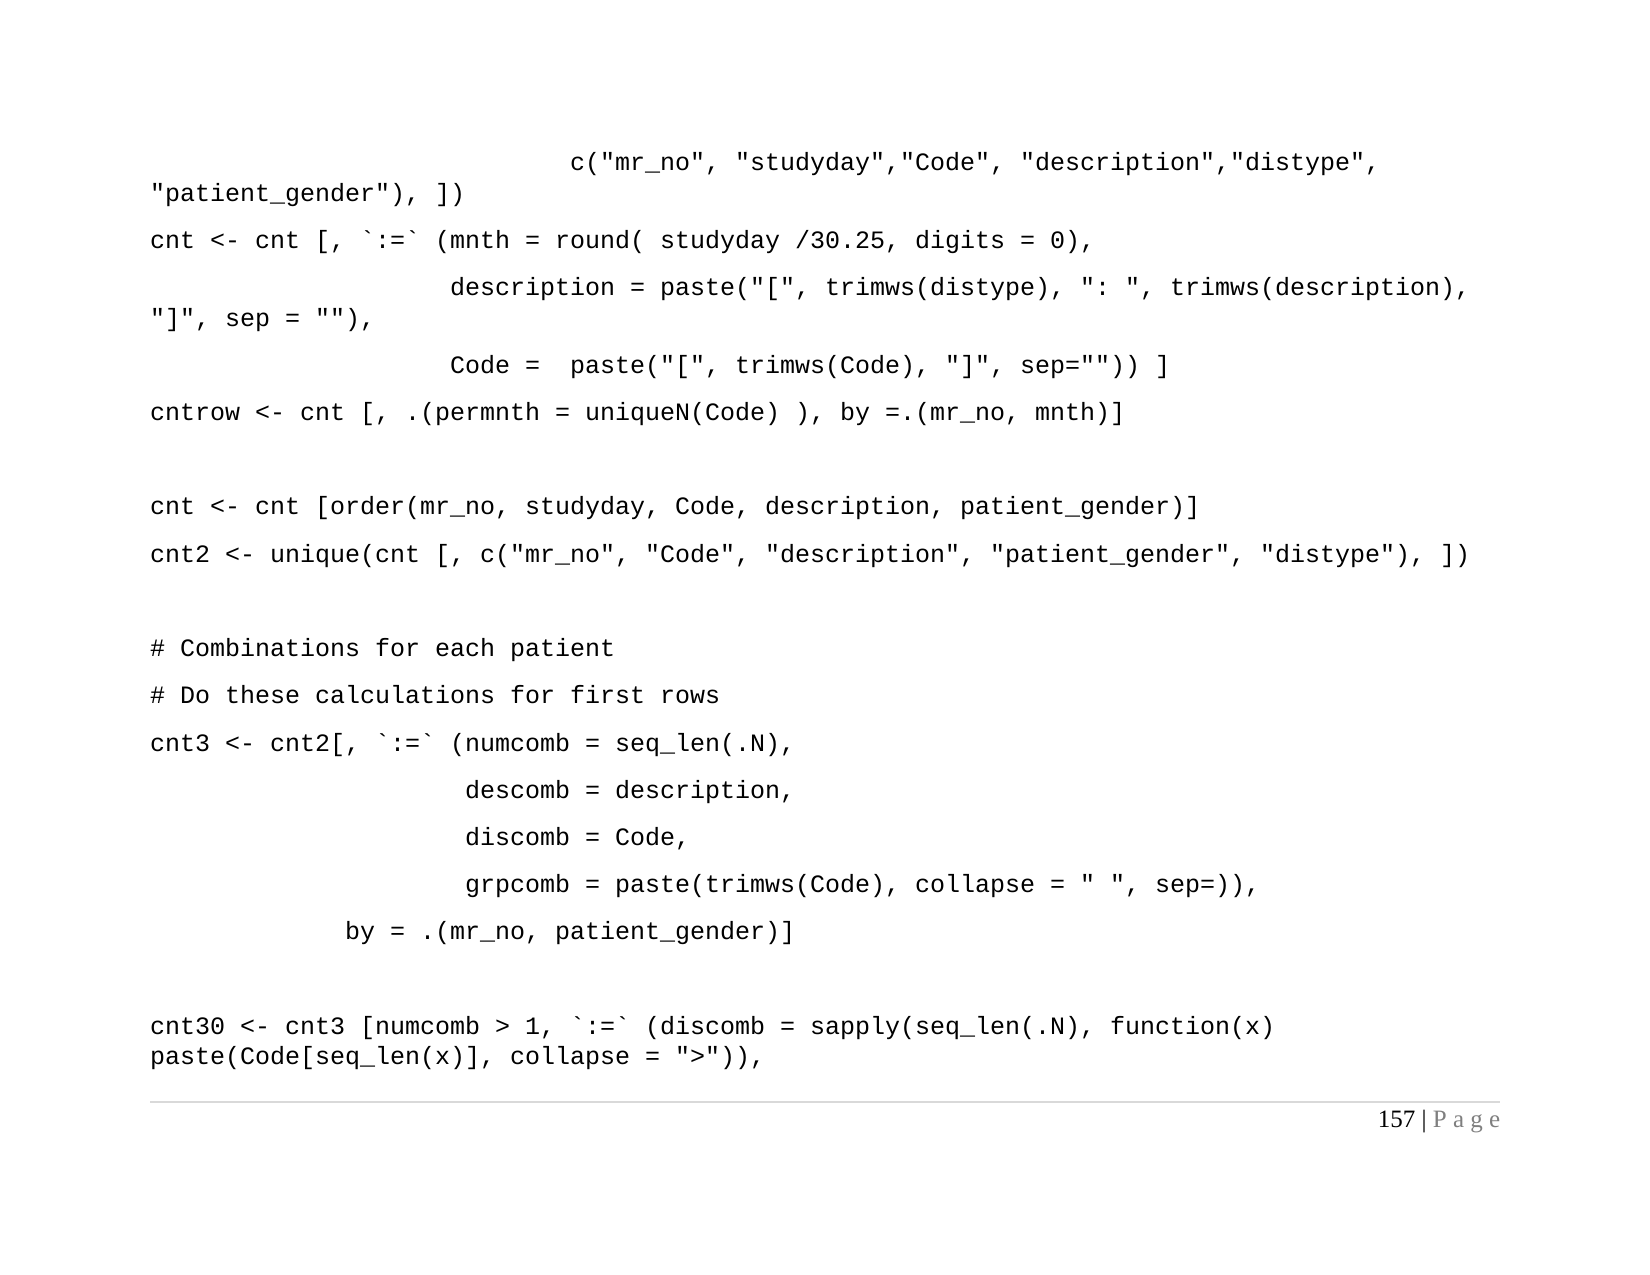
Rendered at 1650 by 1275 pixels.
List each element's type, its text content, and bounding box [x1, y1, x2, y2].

text description = paste("[", trimws(distype), ": ", trimws(description), "]", sep = ""), [150, 275, 1500, 334]
text cnt3 <- cnt2[, `:=` (numcomb = seq_len(.N), [150, 730, 1500, 758]
text # Do these calculations for first rows [150, 683, 1500, 711]
text # Combinations for each patient [150, 636, 1500, 664]
text by = .(mr_no, patient_gender)] [150, 919, 1500, 947]
text cnt2 <- unique(cnt [, c("mr_no", "Code", "description", "patient_gender", "distype"), ]) [150, 541, 1500, 570]
text cnt <- cnt [order(mr_no, studyday, Code, description, patient_gender)] [150, 494, 1500, 522]
text Code = paste("[", trimws(Code), "]", sep="")) ] [150, 353, 1500, 381]
text grpcomb = paste(trimws(Code), collapse = " ", sep=)), [150, 872, 1500, 900]
text cntrow <- cnt [, .(permnth = uniqueN(Code) ), by =.(mr_no, mnth)] [150, 400, 1500, 428]
text descomb = description, [150, 777, 1500, 806]
text c("mr_no", "studyday","Code", "description","distype", "patient_gender"), ]) [150, 150, 1500, 209]
text cnt30 <- cnt3 [numcomb > 1, `:=` (discomb = sapply(seq_len(.N), function(x) paste(Code[seq_len(x)], collapse = ">")), [150, 1013, 1500, 1072]
text discomb = Code, [150, 824, 1500, 853]
text cnt <- cnt [, `:=` (mnth = round( studyday /30.25, digits = 0), [150, 228, 1500, 256]
